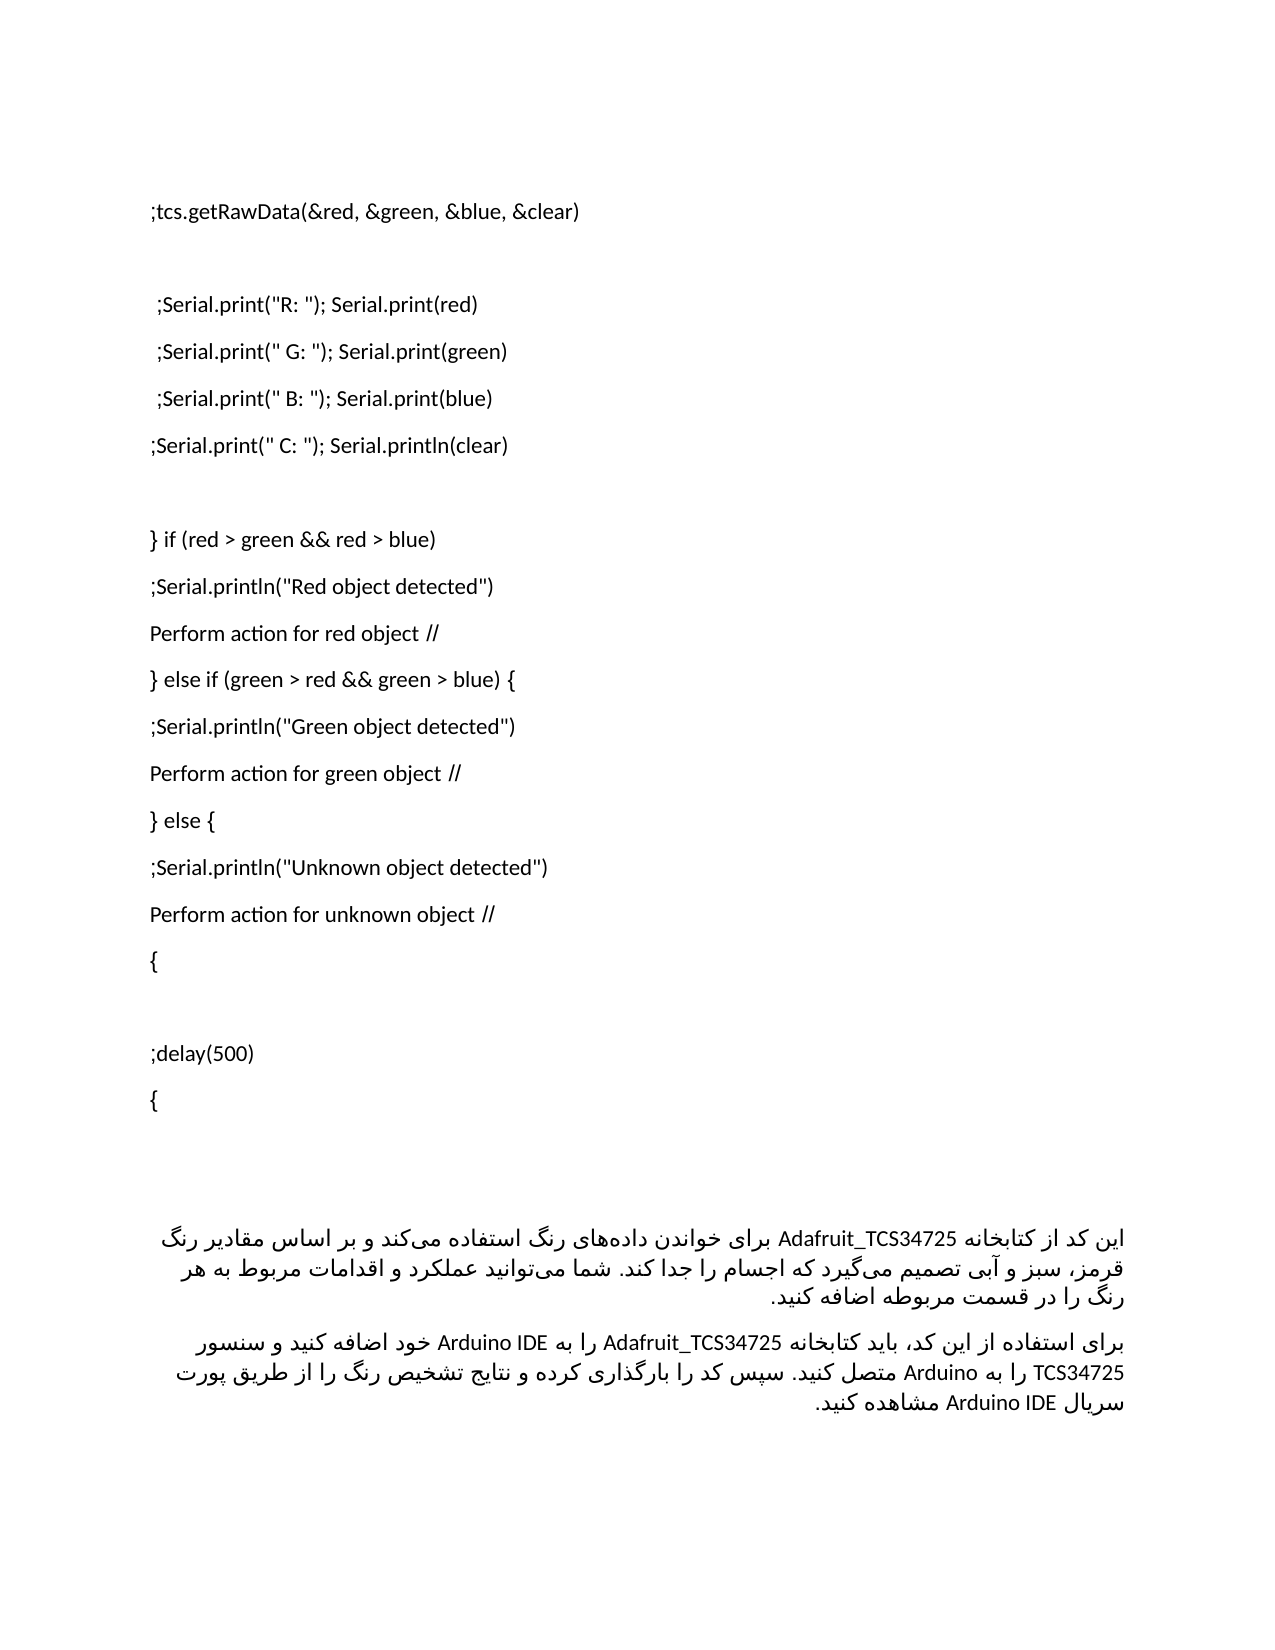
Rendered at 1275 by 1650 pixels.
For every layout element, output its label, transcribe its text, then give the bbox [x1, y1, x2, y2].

text if (red > green && red > blue) { [150, 525, 1125, 553]
text Serial.println("Green object detected"); [150, 712, 1125, 741]
text } else { [150, 806, 1125, 834]
text } else if (green > red && green > blue) { [150, 666, 1125, 694]
text tcs.getRawData(&red, &green, &blue, &clear); [150, 197, 1125, 225]
text } [150, 947, 1125, 973]
text Serial.println("Red object detected"); [150, 572, 1125, 600]
text Serial.println("Unknown object detected"); [150, 853, 1125, 881]
text این کد از کتابخانه Adafruit_TCS34725 برای خواندن داده‌های رنگ استفاده می‌کند و بر اساس مقادیر رنگ قرمز، سبز و آبی تصمیم می‌گیرد که اجسام را جدا کند. شما می‌توانید عملکرد و اقدامات مربوط به هر رنگ را در قسمت مربوطه اضافه کنید. [150, 1224, 1125, 1309]
text // Perform action for green object [150, 759, 1125, 787]
text // Perform action for red object [150, 619, 1125, 647]
text // Perform action for unknown object [150, 900, 1125, 928]
text delay(500); [150, 1039, 1125, 1067]
text Serial.print("R: "); Serial.print(red); [150, 291, 1125, 319]
text Serial.print(" B: "); Serial.print(blue); [150, 384, 1125, 412]
text } [150, 1086, 1125, 1112]
text Serial.print(" C: "); Serial.println(clear); [150, 431, 1125, 459]
text Serial.print(" G: "); Serial.print(green); [150, 337, 1125, 366]
text برای استفاده از این کد، باید کتابخانه Adafruit_TCS34725 را به Arduino IDE خود اضافه کنید و سنسور TCS34725 را به Arduino متصل کنید. سپس کد را بارگذاری کرده و نتایج تشخیص رنگ را از طریق پورت سریال Arduino IDE مشاهده کنید. [150, 1328, 1125, 1417]
